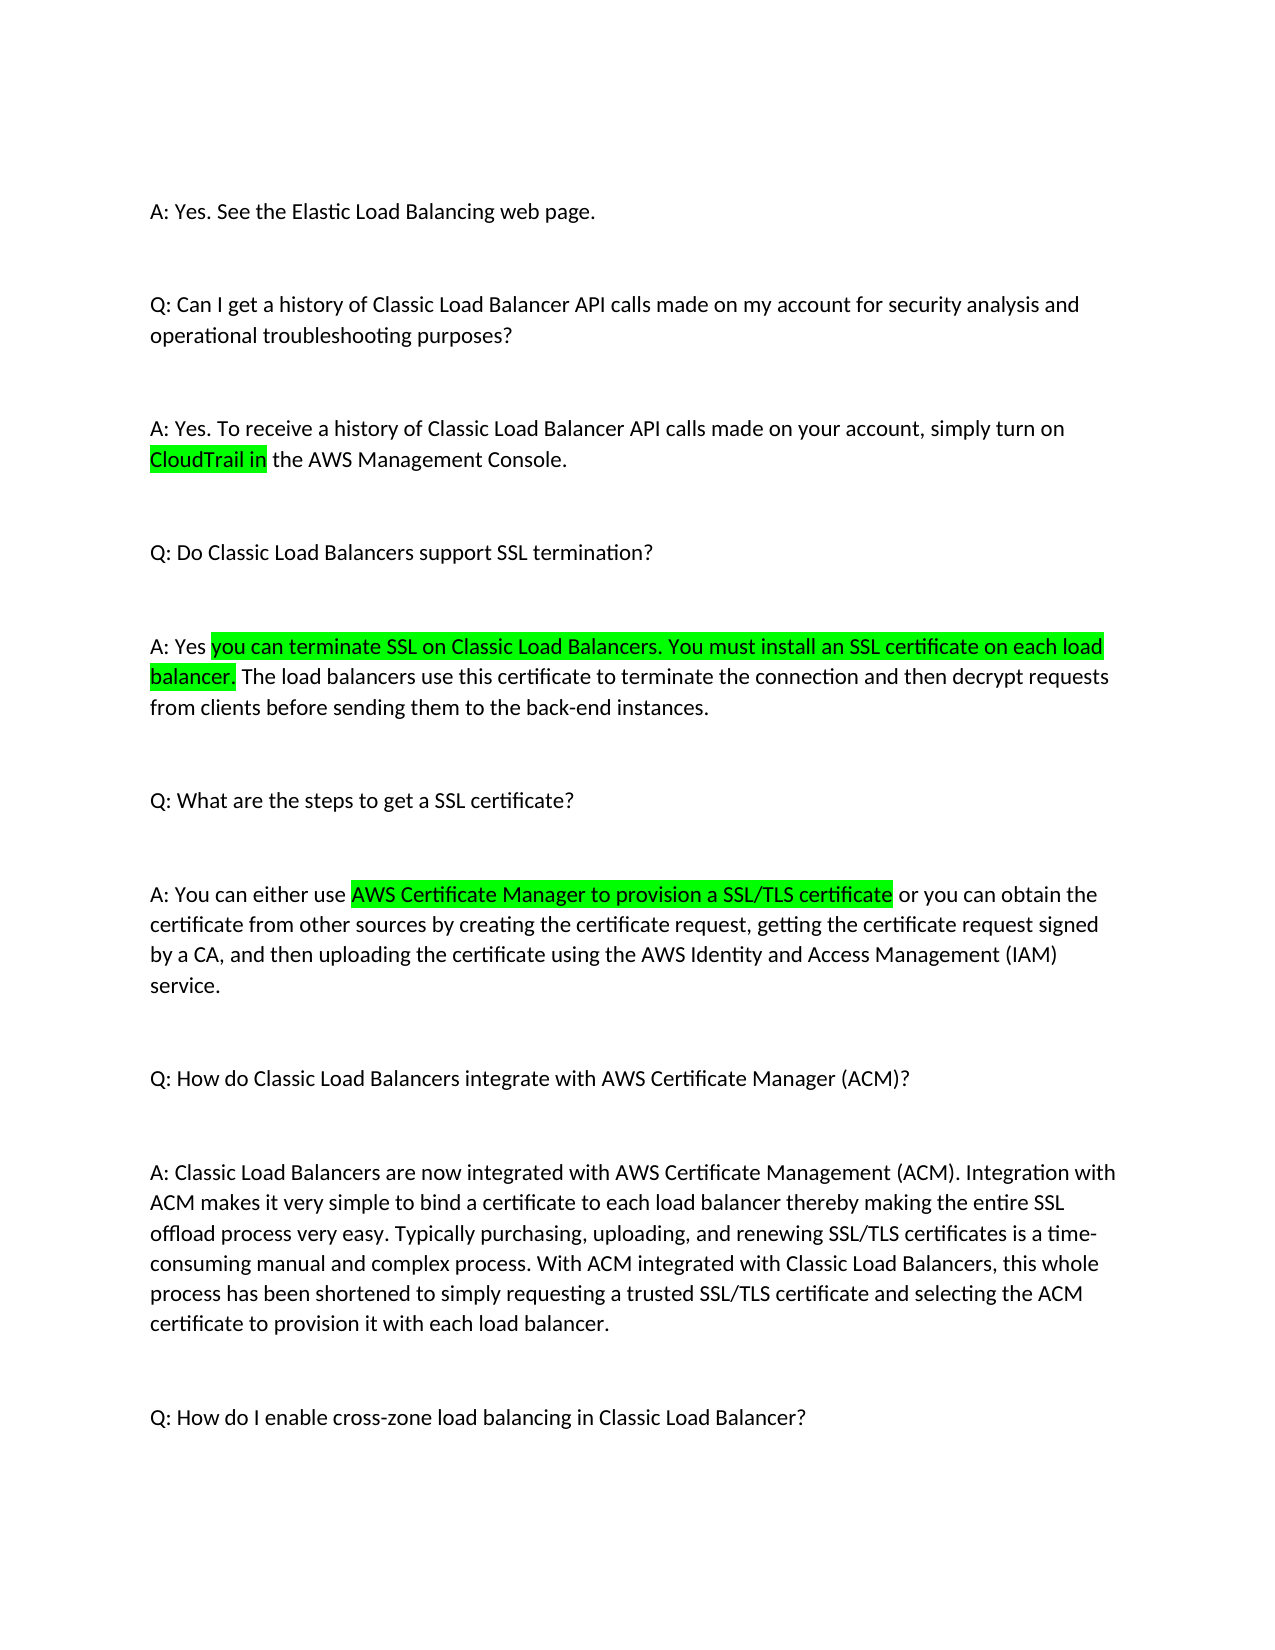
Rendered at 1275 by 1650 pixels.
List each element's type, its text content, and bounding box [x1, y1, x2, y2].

text Q: How do I enable cross-zone load balancing in Classic Load Balancer? [150, 1403, 1125, 1431]
text A: Yes. See the Elastic Load Balancing web page. [150, 197, 1125, 225]
text A: Yes. To receive a history of Classic Load Balancer API calls made on your account, simply turn on CloudTrail in the AWS Management Console. [150, 414, 1125, 473]
text Q: What are the steps to get a SSL certificate? [150, 786, 1125, 814]
text A: Yes you can terminate SSL on Classic Load Balancers. You must install an SSL certificate on each load balancer. The load balancers use this certificate to terminate the connection and then decrypt requests from clients before sending them to the back-end instances. [150, 632, 1125, 721]
text Q: Can I get a history of Classic Load Balancer API calls made on my account for security analysis and operational troubleshooting purposes? [150, 291, 1125, 349]
text Q: Do Classic Load Balancers support SSL termination? [150, 538, 1125, 567]
text A: Classic Load Balancers are now integrated with AWS Certificate Management (ACM). Integration with ACM makes it very simple to bind a certificate to each load balancer thereby making the entire SSL offload process very easy. Typically purchasing, uploading, and renewing SSL/TLS certificates is a time-consuming manual and complex process. With ACM integrated with Classic Load Balancers, this whole process has been shortened to simply requesting a trusted SSL/TLS certificate and selecting the ACM certificate to provision it with each load balancer. [150, 1158, 1125, 1337]
text Q: How do Classic Load Balancers integrate with AWS Certificate Manager (ACM)? [150, 1064, 1125, 1093]
text A: You can either use AWS Certificate Manager to provision a SSL/TLS certificate or you can obtain the certificate from other sources by creating the certificate request, getting the certificate request signed by a CA, and then uploading the certificate using the AWS Identity and Access Management (IAM) service. [150, 880, 1125, 999]
